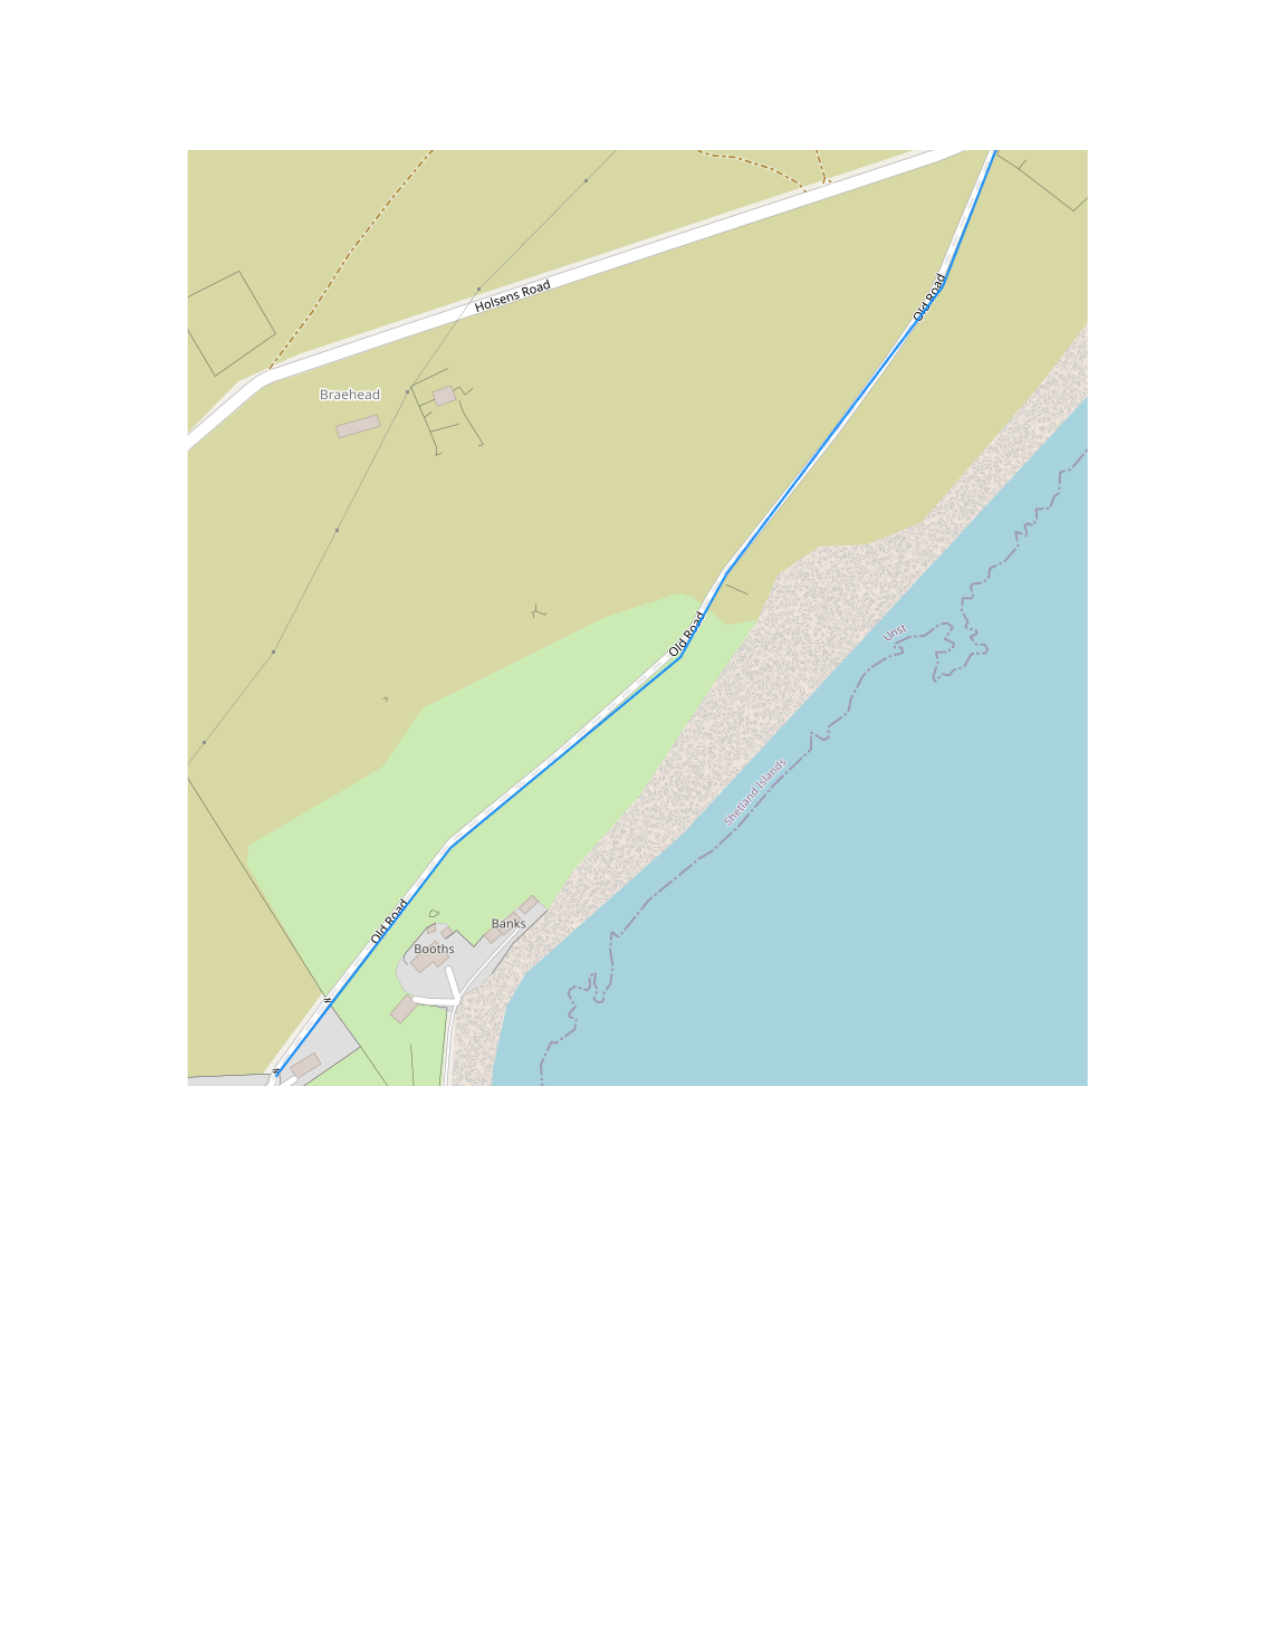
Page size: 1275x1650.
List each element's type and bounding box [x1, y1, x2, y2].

picture [187, 150, 1088, 1086]
